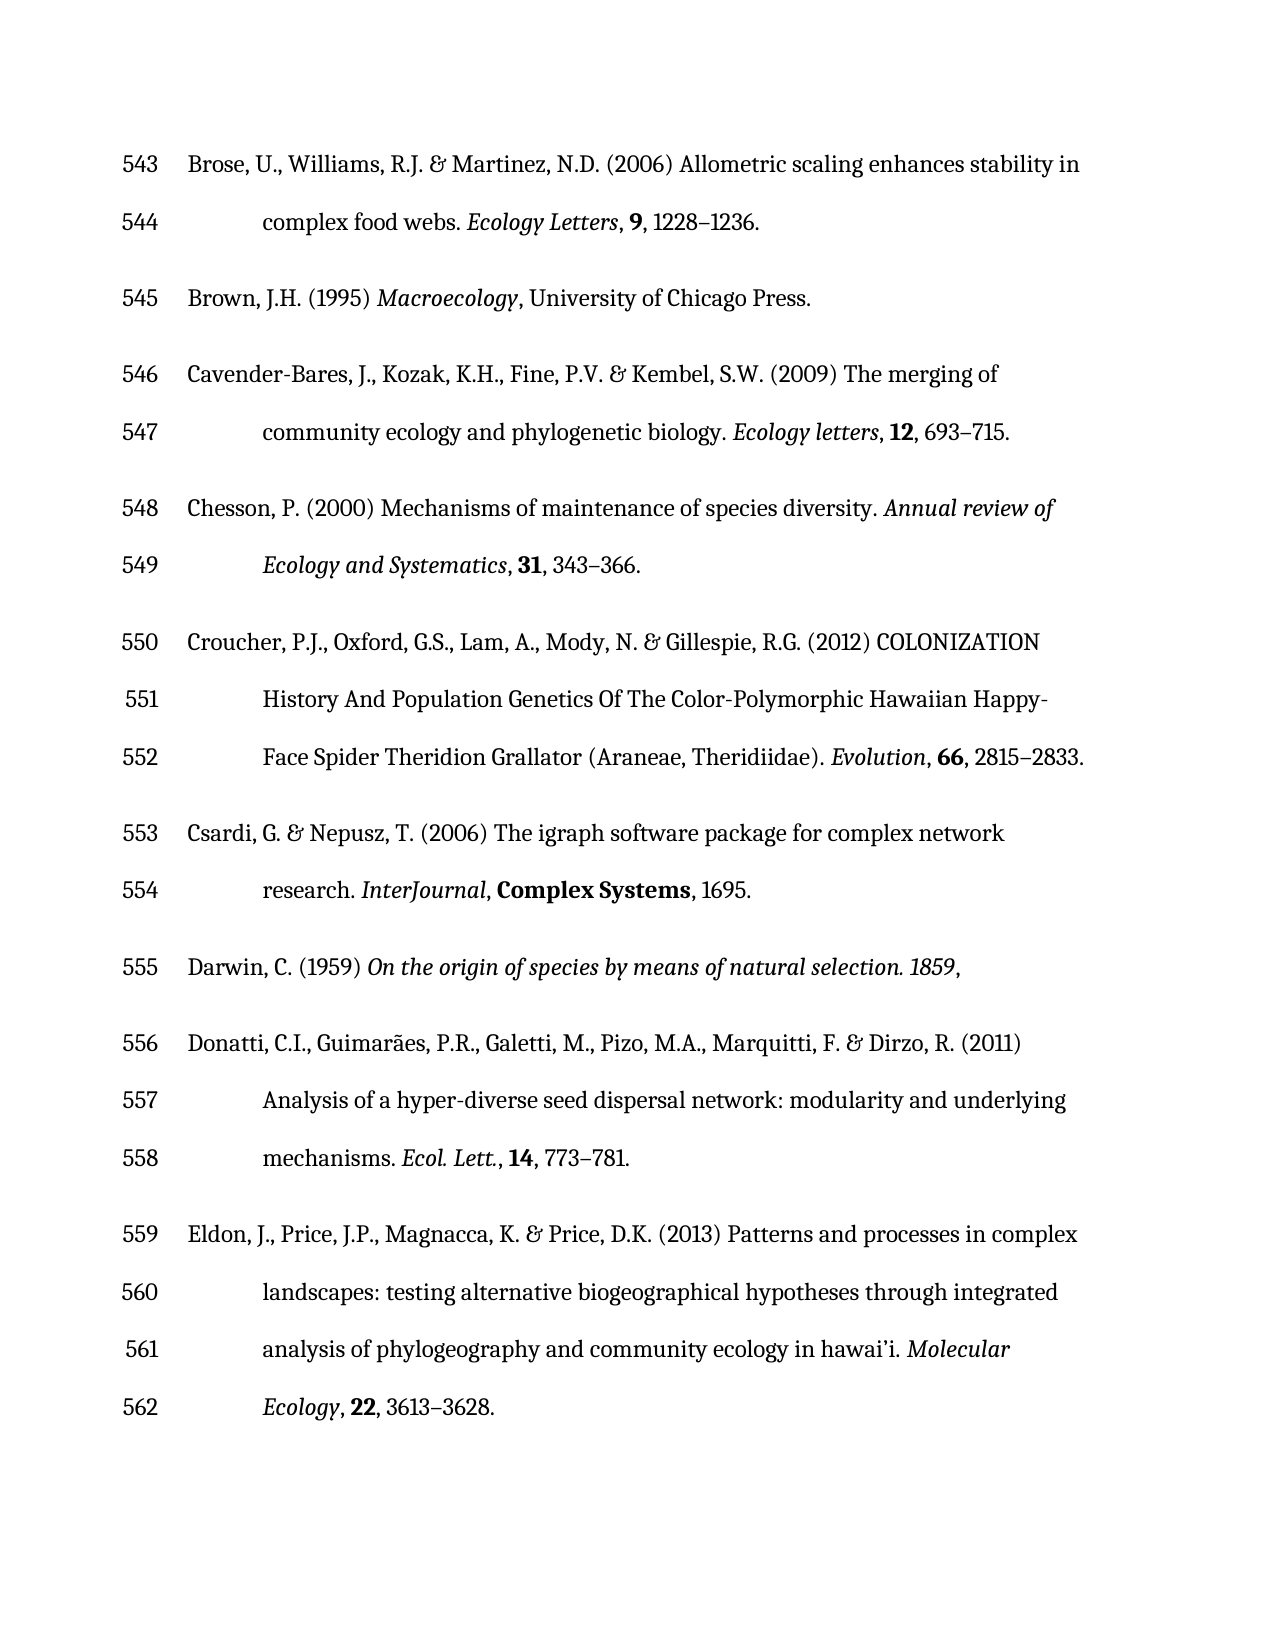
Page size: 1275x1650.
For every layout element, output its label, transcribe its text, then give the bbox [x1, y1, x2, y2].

text Eldon, J., Price, J.P., Magnacca, K. & Price, D.K. (2013) Patterns and processes in complex landscapes: testing alternative biogeographical hypotheses through integrated analysis of phylogeography and community ecology in hawai’i. Molecular Ecology, 22, 3613–3628. [187, 1220, 1087, 1421]
text Donatti, C.I., Guimarães, P.R., Galetti, M., Pizo, M.A., Marquitti, F. & Dirzo, R. (2011) Analysis of a hyper-diverse seed dispersal network: modularity and underlying mechanisms. Ecol. Lett., 14, 773–781. [187, 1029, 1087, 1172]
text Darwin, C. (1959) On the origin of species by means of natural selection. 1859, [187, 952, 1087, 981]
text Chesson, P. (2000) Mechanisms of maintenance of species diversity. Annual review of Ecology and Systematics, 31, 343–366. [187, 494, 1087, 580]
text Cavender-Bares, J., Kozak, K.H., Fine, P.V. & Kembel, S.W. (2009) The merging of community ecology and phylogenetic biology. Ecology letters, 12, 693–715. [187, 360, 1087, 446]
text Brown, J.H. (1995) Macroecology, University of Chicago Press. [187, 284, 1087, 312]
text Csardi, G. & Nepusz, T. (2006) The igraph software package for complex network research. InterJournal, Complex Systems, 1695. [187, 819, 1087, 905]
text Brose, U., Williams, R.J. & Martinez, N.D. (2006) Allometric scaling enhances stability in complex food webs. Ecology Letters, 9, 1228–1236. [187, 150, 1087, 236]
text Croucher, P.J., Oxford, G.S., Lam, A., Mody, N. & Gillespie, R.G. (2012) COLONIZATION History And Population Genetics Of The Color-Polymorphic Hawaiian Happy-Face Spider Theridion Grallator (Araneae, Theridiidae). Evolution, 66, 2815–2833. [187, 627, 1087, 771]
